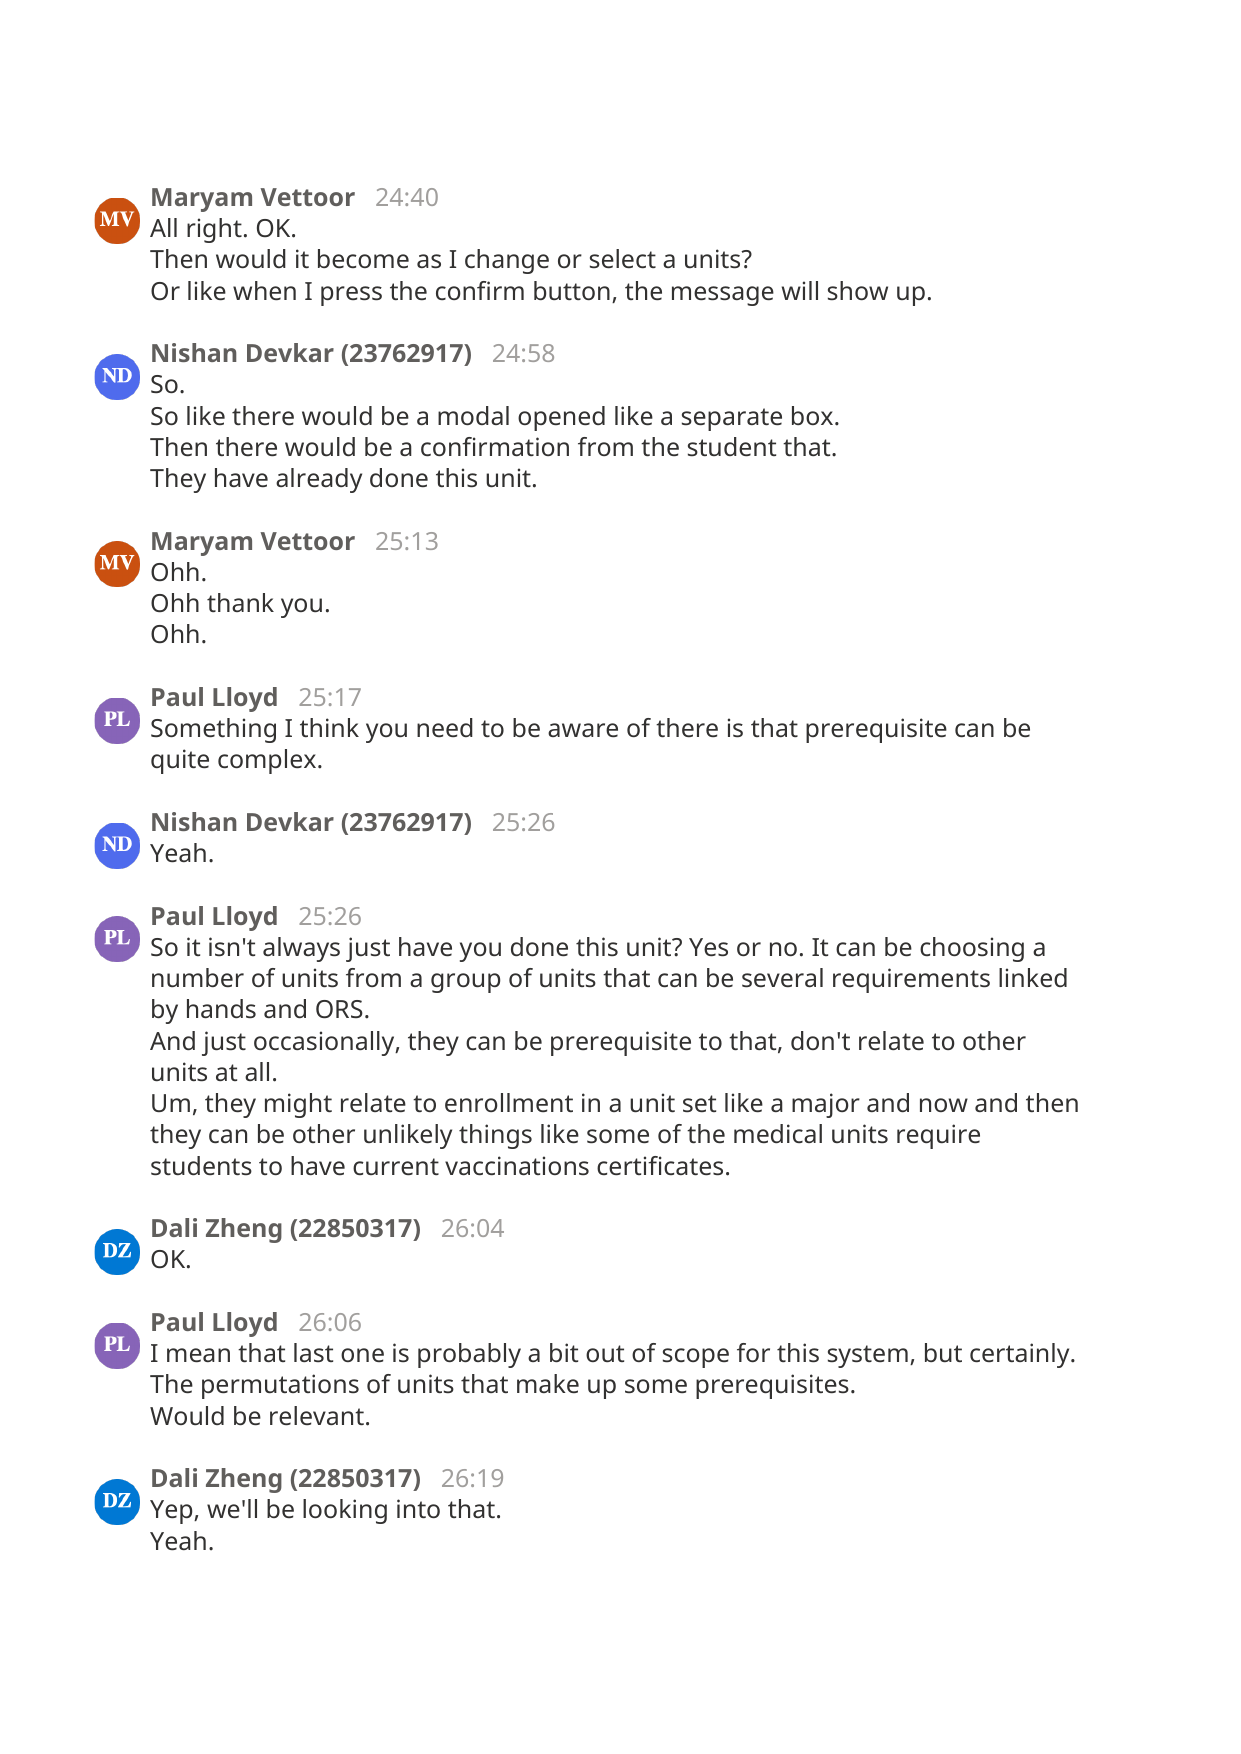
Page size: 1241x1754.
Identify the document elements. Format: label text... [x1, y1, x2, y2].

text Nishan Devkar (23762917) 25:26 Yeah. [150, 775, 1090, 869]
picture [94, 916, 140, 962]
picture [94, 698, 140, 744]
picture [94, 198, 140, 244]
text Dali Zheng (22850317) 26:19 Yep, we'll be looking into that. Yeah. [150, 1431, 1090, 1556]
text Maryam Vettoor 25:13 Ohh. Ohh thank you. Ohh. [150, 494, 1090, 650]
picture [94, 354, 140, 400]
text Paul Lloyd 26:06 I mean that last one is probably a bit out of scope for this system, but certainly. The permutations of units that make up some prerequisites. Would be relevant. [150, 1275, 1090, 1431]
picture [94, 1229, 140, 1275]
picture [94, 1323, 140, 1369]
text Maryam Vettoor 24:40 All right. OK. Then would it become as I change or select a units? Or like when I press the confirm button, the message will show up. [150, 150, 1090, 306]
text Nishan Devkar (23762917) 24:58 So. So like there would be a modal opened like a separate box. Then there would be a confirmation from the student that. They have already done this unit. [150, 306, 1090, 494]
picture [94, 823, 140, 869]
text Paul Lloyd 25:17 Something I think you need to be aware of there is that prerequisite can be quite complex. [150, 650, 1090, 775]
text Dali Zheng (22850317) 26:04 OK. [150, 1181, 1090, 1275]
picture [94, 541, 140, 587]
text Paul Lloyd 25:26 So it isn't always just have you done this unit? Yes or no. It can be choosing a number of units from a group of units that can be several requirements linked by hands and ORS. And just occasionally, they can be prerequisite to that, don't relate to other units at all. Um, they might relate to enrollment in a unit set like a major and now and then they can be other unlikely things like some of the medical units require students to have current vaccinations certificates. [150, 869, 1090, 1181]
picture [94, 1479, 140, 1525]
